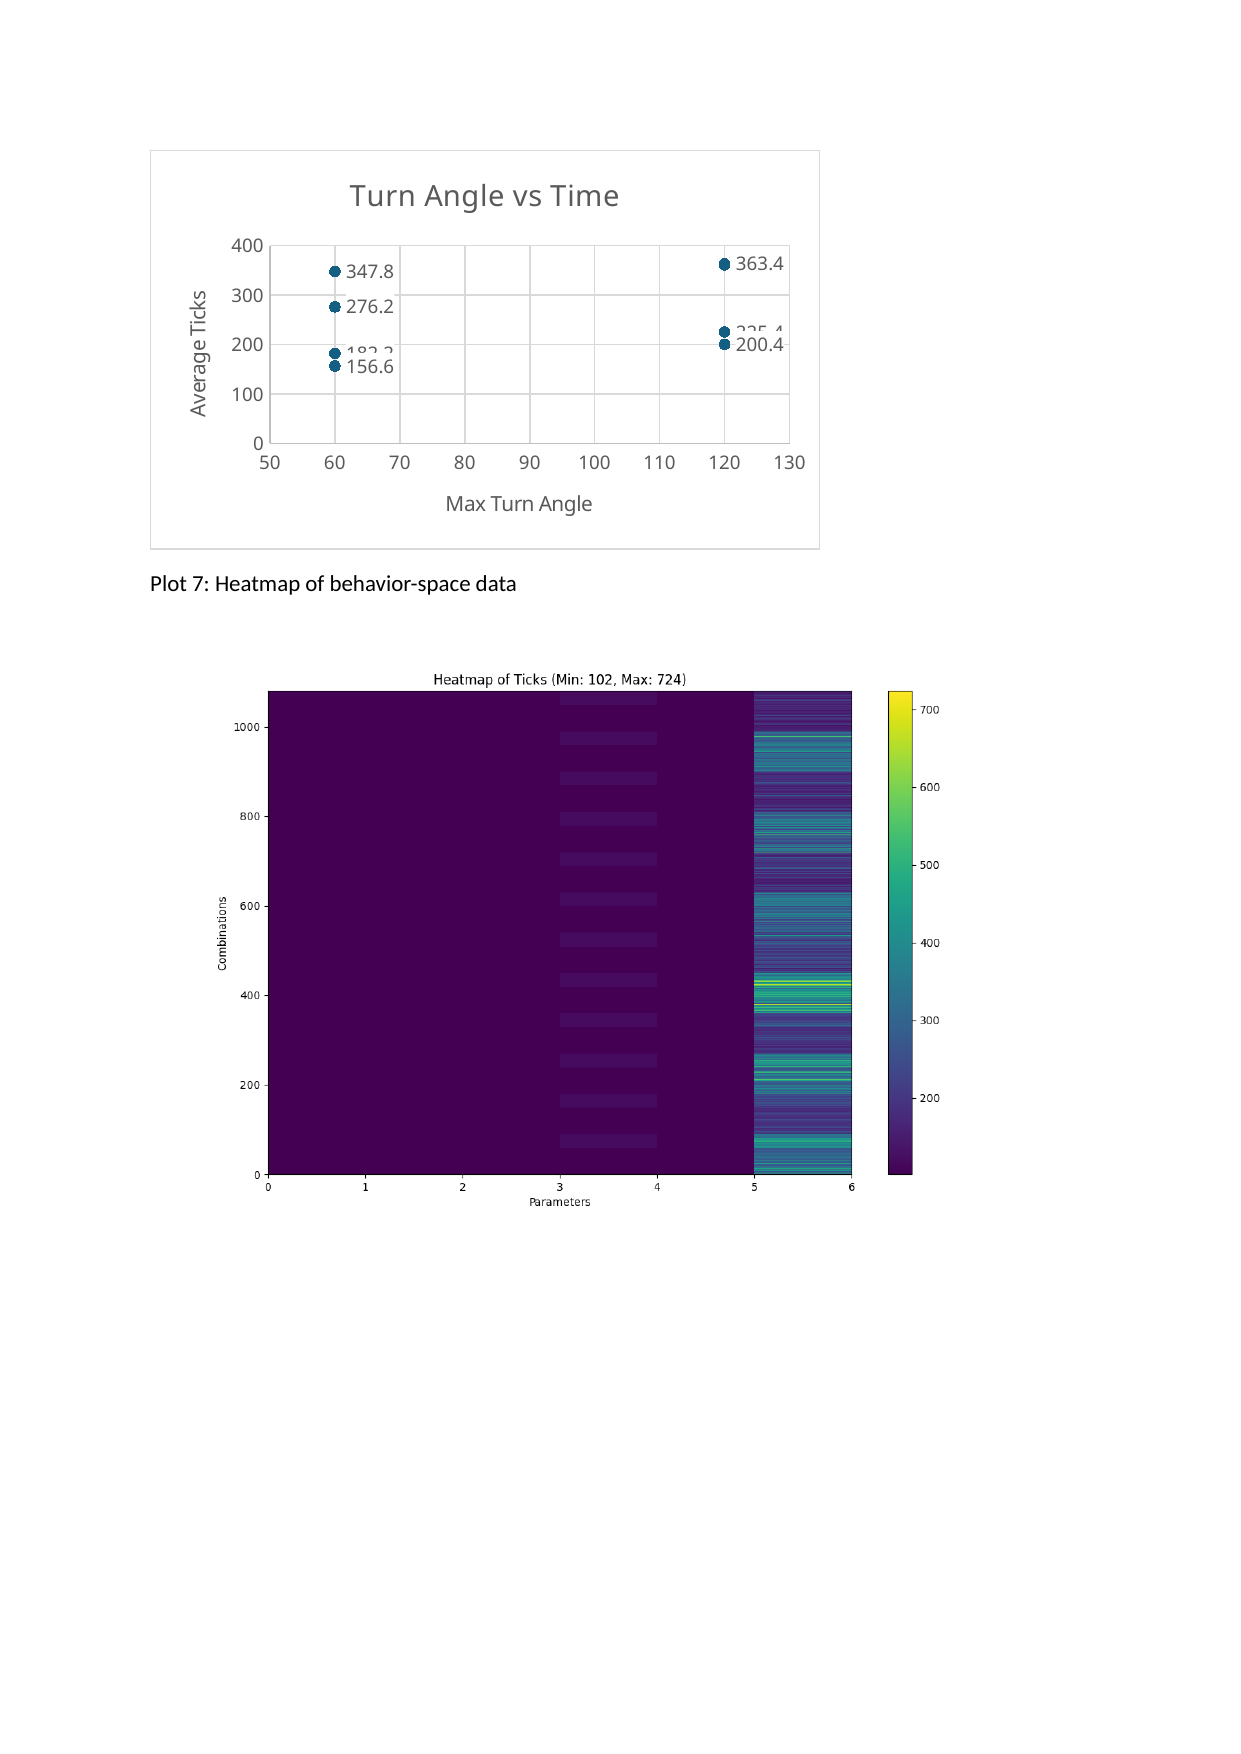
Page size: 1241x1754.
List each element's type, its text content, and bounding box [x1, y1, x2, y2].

text Plot 7: Heatmap of behavior-space data [150, 569, 1090, 597]
picture [150, 616, 1091, 1243]
